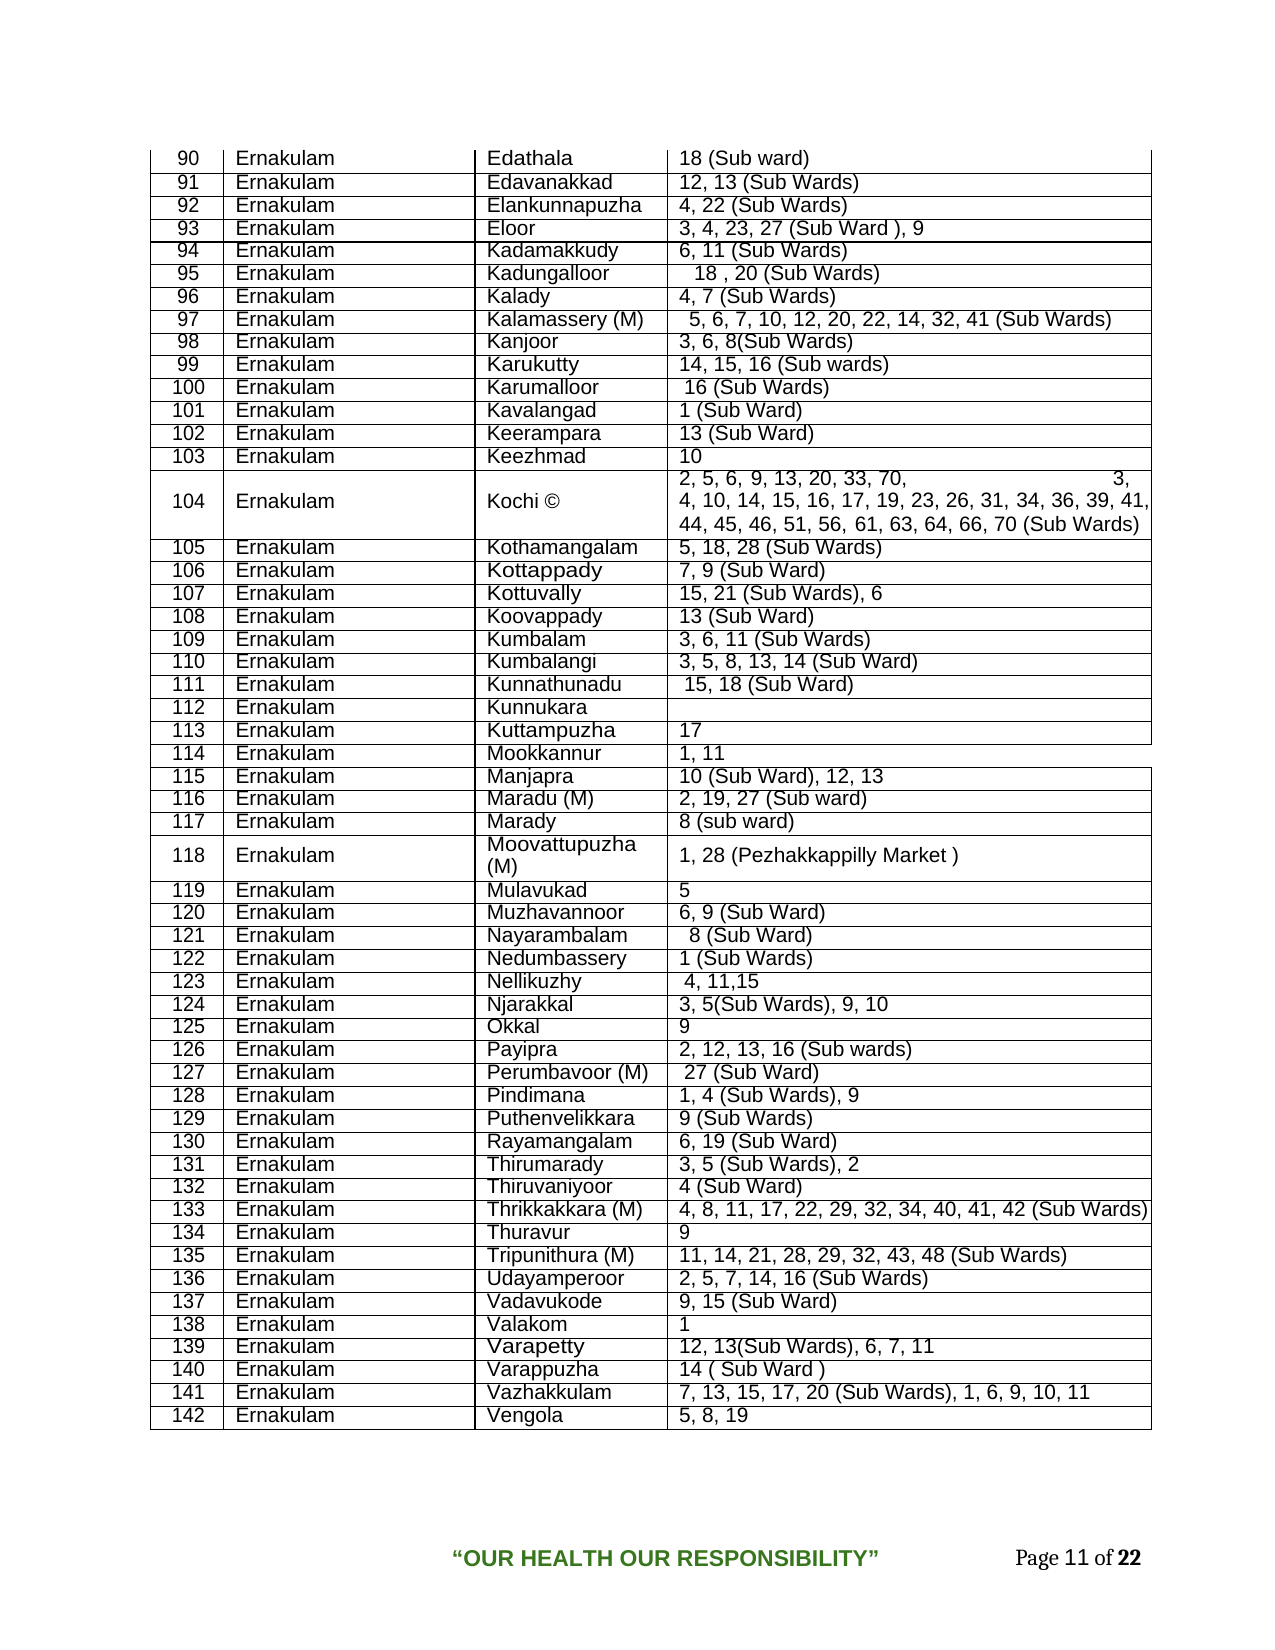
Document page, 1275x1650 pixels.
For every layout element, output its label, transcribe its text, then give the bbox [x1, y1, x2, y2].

table_cell Vazhakkulam [476, 1384, 667, 1406]
table_cell Udayamperoor [476, 1270, 667, 1292]
table_cell Ernakulam [224, 654, 474, 675]
table_cell 8 (sub ward) [668, 813, 1151, 835]
table_cell Ernakulam [224, 1293, 474, 1314]
table_cell 4, 11,15 [668, 973, 1151, 995]
table_cell Ernakulam [224, 1179, 474, 1200]
table_cell 99 [151, 356, 223, 378]
table_cell Ernakulam [224, 973, 474, 995]
table_cell [668, 699, 1151, 721]
table_cell 8 (Sub Ward) [668, 927, 1151, 949]
table_cell 104 [151, 471, 223, 538]
table_cell Marady [476, 813, 667, 835]
table_cell Ernakulam [224, 996, 474, 1018]
table_cell 118 [151, 836, 223, 881]
table_cell Ernakulam [224, 791, 474, 812]
table_cell Varapetty [476, 1339, 667, 1360]
table_cell 15, 18 (Sub Ward) [668, 676, 1151, 698]
table_cell 142 [151, 1407, 223, 1429]
table_cell Nedumbassery [476, 950, 667, 972]
table_cell 140 [151, 1361, 223, 1383]
table_cell 2, 19, 27 (Sub ward) [668, 791, 1151, 812]
table_cell 110 [151, 654, 223, 675]
table_cell Nayarambalam [476, 927, 667, 949]
table_cell 9 [668, 1019, 1151, 1040]
table_cell 102 [151, 425, 223, 447]
table_cell Ernakulam [224, 1087, 474, 1109]
table_cell 137 [151, 1293, 223, 1314]
table_cell Thrikkakkara (M) [476, 1201, 667, 1223]
table_cell 18 , 20 (Sub Wards) [668, 265, 1151, 287]
table_cell Ernakulam [224, 288, 474, 310]
table_cell 93 [151, 220, 223, 241]
table_cell Ernakulam [224, 904, 474, 926]
table_cell Karukutty [476, 356, 667, 378]
table_cell Rayamangalam [476, 1133, 667, 1154]
table_cell 17 [668, 722, 1151, 744]
table_cell 3, 5 (Sub Wards), 2 [668, 1156, 1151, 1177]
table_cell Ernakulam [224, 699, 474, 721]
table_cell 126 [151, 1041, 223, 1063]
table_cell Ernakulam [224, 1270, 474, 1292]
table_cell Kunnathunadu [476, 676, 667, 698]
table_cell Ernakulam [224, 585, 474, 607]
table_cell 134 [151, 1224, 223, 1246]
table_cell Muzhavannoor [476, 904, 667, 926]
table_cell Ernakulam [224, 1361, 474, 1383]
table_cell 112 [151, 699, 223, 721]
table_cell 2, 5, 7, 14, 16 (Sub Wards) [668, 1270, 1151, 1292]
table_cell 1, 11 [668, 745, 1151, 767]
table_cell 13 (Sub Ward) [668, 425, 1151, 447]
table_cell Ernakulam [224, 540, 474, 561]
table_cell Kottappady [476, 562, 667, 584]
table_cell 105 [151, 540, 223, 561]
table_cell Elankunnapuzha [476, 197, 667, 218]
table_cell 114 [151, 745, 223, 767]
table_cell 96 [151, 288, 223, 310]
table_cell Ernakulam [224, 356, 474, 378]
table_cell Ernakulam [224, 243, 474, 264]
table_cell 138 [151, 1316, 223, 1337]
table_cell 129 [151, 1110, 223, 1132]
table_cell 4 (Sub Ward) [668, 1179, 1151, 1200]
table_cell 3, 5(Sub Wards), 9, 10 [668, 996, 1151, 1018]
table_cell Ernakulam [224, 1019, 474, 1040]
table_cell Pindimana [476, 1087, 667, 1109]
table_cell Ernakulam [224, 1407, 474, 1429]
table_cell 3, 6, 11 (Sub Wards) [668, 631, 1151, 652]
table_cell 94 [151, 243, 223, 264]
table_cell Vengola [476, 1407, 667, 1429]
table_cell 12, 13 (Sub Wards) [668, 174, 1151, 196]
table_cell Ernakulam [224, 745, 474, 767]
table_cell 120 [151, 904, 223, 926]
table_cell 1, 28 (Pezhakkappilly Market ) [668, 836, 1151, 881]
table_cell Mookkannur [476, 745, 667, 767]
table_cell Ernakulam [224, 402, 474, 424]
table_cell 100 [151, 379, 223, 401]
table_cell Ernakulam [224, 1316, 474, 1337]
table_cell 122 [151, 950, 223, 972]
table_cell Kalamassery (M) [476, 311, 667, 333]
table_cell 141 [151, 1384, 223, 1406]
table_cell 119 [151, 882, 223, 903]
table_cell 108 [151, 608, 223, 630]
table_cell 6, 9 (Sub Ward) [668, 904, 1151, 926]
table_cell Kadungalloor [476, 265, 667, 287]
table_cell 4, 8, 11, 17, 22, 29, 32, 34, 40, 41, 42 (Sub Wards) [668, 1201, 1151, 1223]
table_cell 11, 14, 21, 28, 29, 32, 43, 48 (Sub Wards) [668, 1247, 1151, 1269]
table_cell Vadavukode [476, 1293, 667, 1314]
table_cell Ernakulam [224, 676, 474, 698]
table_cell Manjapra [476, 768, 667, 790]
table_cell Ernakulam [224, 1133, 474, 1154]
table_cell Kuttampuzha [476, 722, 667, 744]
table_cell Ernakulam [224, 1041, 474, 1063]
table_cell 133 [151, 1201, 223, 1223]
table_header 18 (Sub ward) [668, 150, 1151, 173]
table_cell 109 [151, 631, 223, 652]
table_cell Ernakulam [224, 1384, 474, 1406]
table_cell Kunnukara [476, 699, 667, 721]
table_cell 2, 12, 13, 16 (Sub wards) [668, 1041, 1151, 1063]
table_cell Ernakulam [224, 379, 474, 401]
table_cell Ernakulam [224, 174, 474, 196]
table_cell Ernakulam [224, 562, 474, 584]
table_cell 6, 19 (Sub Ward) [668, 1133, 1151, 1154]
table_cell Kumbalam [476, 631, 667, 652]
table_cell Ernakulam [224, 1064, 474, 1086]
table_cell 111 [151, 676, 223, 698]
table_cell 130 [151, 1133, 223, 1154]
table_cell 125 [151, 1019, 223, 1040]
table_cell Ernakulam [224, 197, 474, 218]
table_cell 5 [668, 882, 1151, 903]
table_cell Ernakulam [224, 311, 474, 333]
table_cell 121 [151, 927, 223, 949]
table_cell 103 [151, 448, 223, 470]
table_cell Ernakulam [224, 836, 474, 881]
table_cell 2, 5, 6, 9, 13, 20, 33, 70, 3, 4, 10, 14, 15, 16, 17, 19, 23, 26, 31, 34, 36, 39, 41, 44, 45, 46, 51, 56, 61, 63, 64, 66, 70 (Sub Wards) [668, 471, 1151, 538]
table_cell 116 [151, 791, 223, 812]
table_cell Puthenvelikkara [476, 1110, 667, 1132]
table_cell 12, 13(Sub Wards), 6, 7, 11 [668, 1339, 1151, 1360]
table_cell Ernakulam [224, 927, 474, 949]
table_cell Ernakulam [224, 448, 474, 470]
table_cell 14 ( Sub Ward ) [668, 1361, 1151, 1383]
table_cell Eloor [476, 220, 667, 241]
table_cell 7, 9 (Sub Ward) [668, 562, 1151, 584]
table_cell Ernakulam [224, 220, 474, 241]
table_cell Ernakulam [224, 471, 474, 538]
table_cell 139 [151, 1339, 223, 1360]
table_cell Njarakkal [476, 996, 667, 1018]
table_cell 95 [151, 265, 223, 287]
table_cell 113 [151, 722, 223, 744]
table_cell Ernakulam [224, 265, 474, 287]
table_cell 4, 22 (Sub Wards) [668, 197, 1151, 218]
table_cell Perumbavoor (M) [476, 1064, 667, 1086]
table_cell 9 [668, 1224, 1151, 1246]
table_cell 9, 15 (Sub Ward) [668, 1293, 1151, 1314]
table_header Ernakulam [224, 150, 474, 173]
table_cell 124 [151, 996, 223, 1018]
table_cell Keezhmad [476, 448, 667, 470]
table_cell 117 [151, 813, 223, 835]
table_header Edathala [476, 150, 667, 173]
table_cell 5, 8, 19 [668, 1407, 1151, 1429]
table_cell Kalady [476, 288, 667, 310]
table_cell 13 (Sub Ward) [668, 608, 1151, 630]
table_cell Ernakulam [224, 1224, 474, 1246]
table_cell 1 (Sub Wards) [668, 950, 1151, 972]
table_cell 135 [151, 1247, 223, 1269]
table_cell Ernakulam [224, 608, 474, 630]
table_cell 10 (Sub Ward), 12, 13 [668, 768, 1151, 790]
table_cell Kumbalangi [476, 654, 667, 675]
table_cell 3, 5, 8, 13, 14 (Sub Ward) [668, 654, 1151, 675]
table_cell 128 [151, 1087, 223, 1109]
table_cell Karumalloor [476, 379, 667, 401]
table_cell Kavalangad [476, 402, 667, 424]
table_cell 132 [151, 1179, 223, 1200]
table_cell Thiruvaniyoor [476, 1179, 667, 1200]
table_cell 15, 21 (Sub Wards), 6 [668, 585, 1151, 607]
table_cell 27 (Sub Ward) [668, 1064, 1151, 1086]
table_cell 1 [668, 1316, 1151, 1337]
table_cell Varappuzha [476, 1361, 667, 1383]
table_cell Kadamakkudy [476, 243, 667, 264]
table_cell 5, 6, 7, 10, 12, 20, 22, 14, 32, 41 (Sub Wards) [668, 311, 1151, 333]
table_cell Ernakulam [224, 768, 474, 790]
table_cell 3, 6, 8(Sub Wards) [668, 334, 1151, 355]
table_cell 123 [151, 973, 223, 995]
table_cell 16 (Sub Wards) [668, 379, 1151, 401]
table_cell 92 [151, 197, 223, 218]
table_cell Kanjoor [476, 334, 667, 355]
table_cell Kottuvally [476, 585, 667, 607]
table_cell 3, 4, 23, 27 (Sub Ward ), 9 [668, 220, 1151, 241]
table_cell 115 [151, 768, 223, 790]
table_cell 91 [151, 174, 223, 196]
table_cell Nellikuzhy [476, 973, 667, 995]
table_header 90 [151, 150, 223, 173]
table_cell Kochi © [476, 471, 667, 538]
table_cell 1 (Sub Ward) [668, 402, 1151, 424]
table_cell Valakom [476, 1316, 667, 1337]
table_cell 1, 4 (Sub Wards), 9 [668, 1087, 1151, 1109]
table_cell Ernakulam [224, 631, 474, 652]
table_cell Ernakulam [224, 1110, 474, 1132]
table_cell Ernakulam [224, 425, 474, 447]
table_cell Ernakulam [224, 1156, 474, 1177]
table_cell Edavanakkad [476, 174, 667, 196]
table_cell 10 [668, 448, 1151, 470]
table_cell 4, 7 (Sub Wards) [668, 288, 1151, 310]
table_cell 127 [151, 1064, 223, 1086]
table_cell 106 [151, 562, 223, 584]
table_cell Ernakulam [224, 1247, 474, 1269]
table_cell Payipra [476, 1041, 667, 1063]
table_cell Ernakulam [224, 334, 474, 355]
table_cell Koovappady [476, 608, 667, 630]
table_cell Thuravur [476, 1224, 667, 1246]
table_cell 7, 13, 15, 17, 20 (Sub Wards), 1, 6, 9, 10, 11 [668, 1384, 1151, 1406]
table_cell 101 [151, 402, 223, 424]
table_cell 136 [151, 1270, 223, 1292]
table_cell 107 [151, 585, 223, 607]
table_cell Ernakulam [224, 950, 474, 972]
table_cell Thirumarady [476, 1156, 667, 1177]
table_cell Ernakulam [224, 1339, 474, 1360]
table_cell Mulavukad [476, 882, 667, 903]
table_cell Ernakulam [224, 1201, 474, 1223]
table_cell 9 (Sub Wards) [668, 1110, 1151, 1132]
table_cell Maradu (M) [476, 791, 667, 812]
table_cell Kothamangalam [476, 540, 667, 561]
table_cell 5, 18, 28 (Sub Wards) [668, 540, 1151, 561]
table_cell Tripunithura (M) [476, 1247, 667, 1269]
table_cell Ernakulam [224, 722, 474, 744]
table_cell Ernakulam [224, 882, 474, 903]
table_cell 98 [151, 334, 223, 355]
table_cell Moovattupuzha (M) [476, 836, 667, 881]
table_cell 131 [151, 1156, 223, 1177]
table_cell Keerampara [476, 425, 667, 447]
table_cell Ernakulam [224, 813, 474, 835]
table_cell Okkal [476, 1019, 667, 1040]
table_cell 97 [151, 311, 223, 333]
table_cell 14, 15, 16 (Sub wards) [668, 356, 1151, 378]
table_cell 6, 11 (Sub Wards) [668, 243, 1151, 264]
